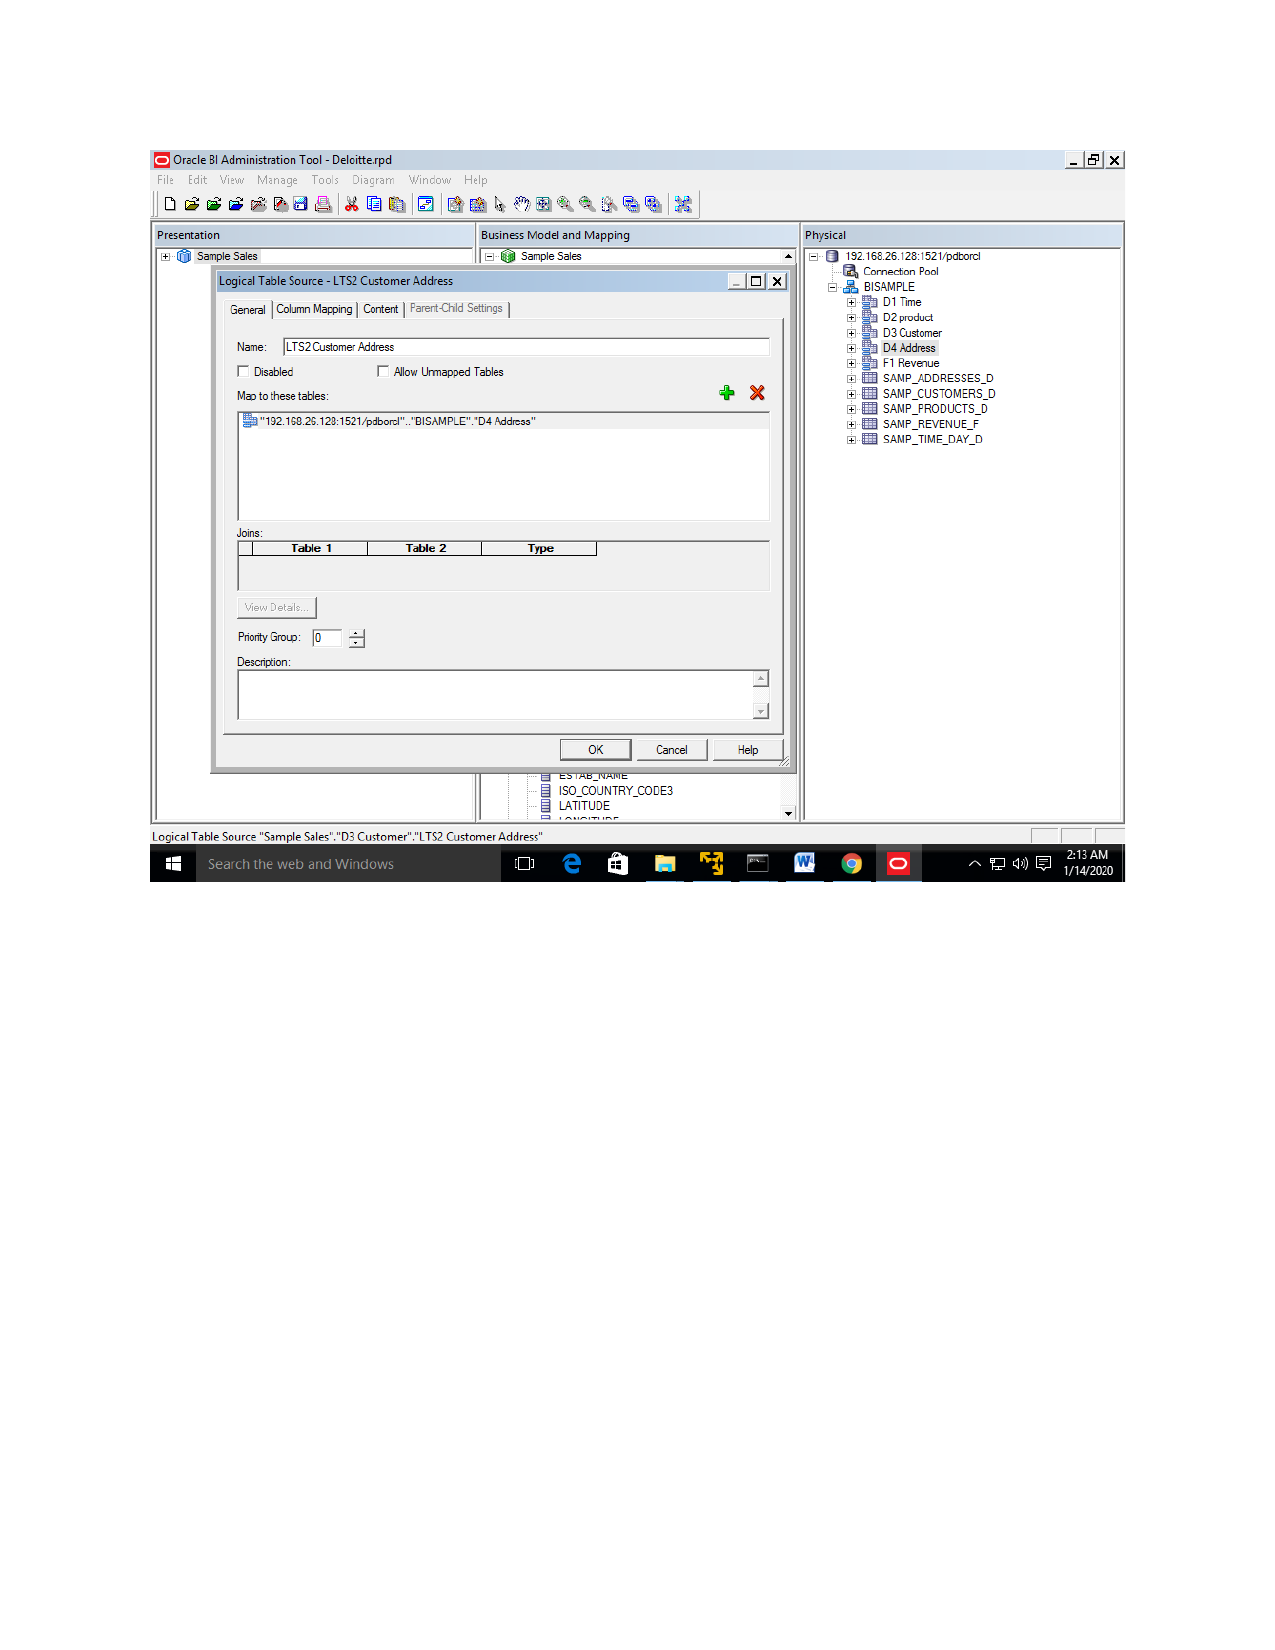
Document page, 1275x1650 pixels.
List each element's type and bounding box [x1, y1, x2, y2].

picture [150, 150, 1125, 882]
